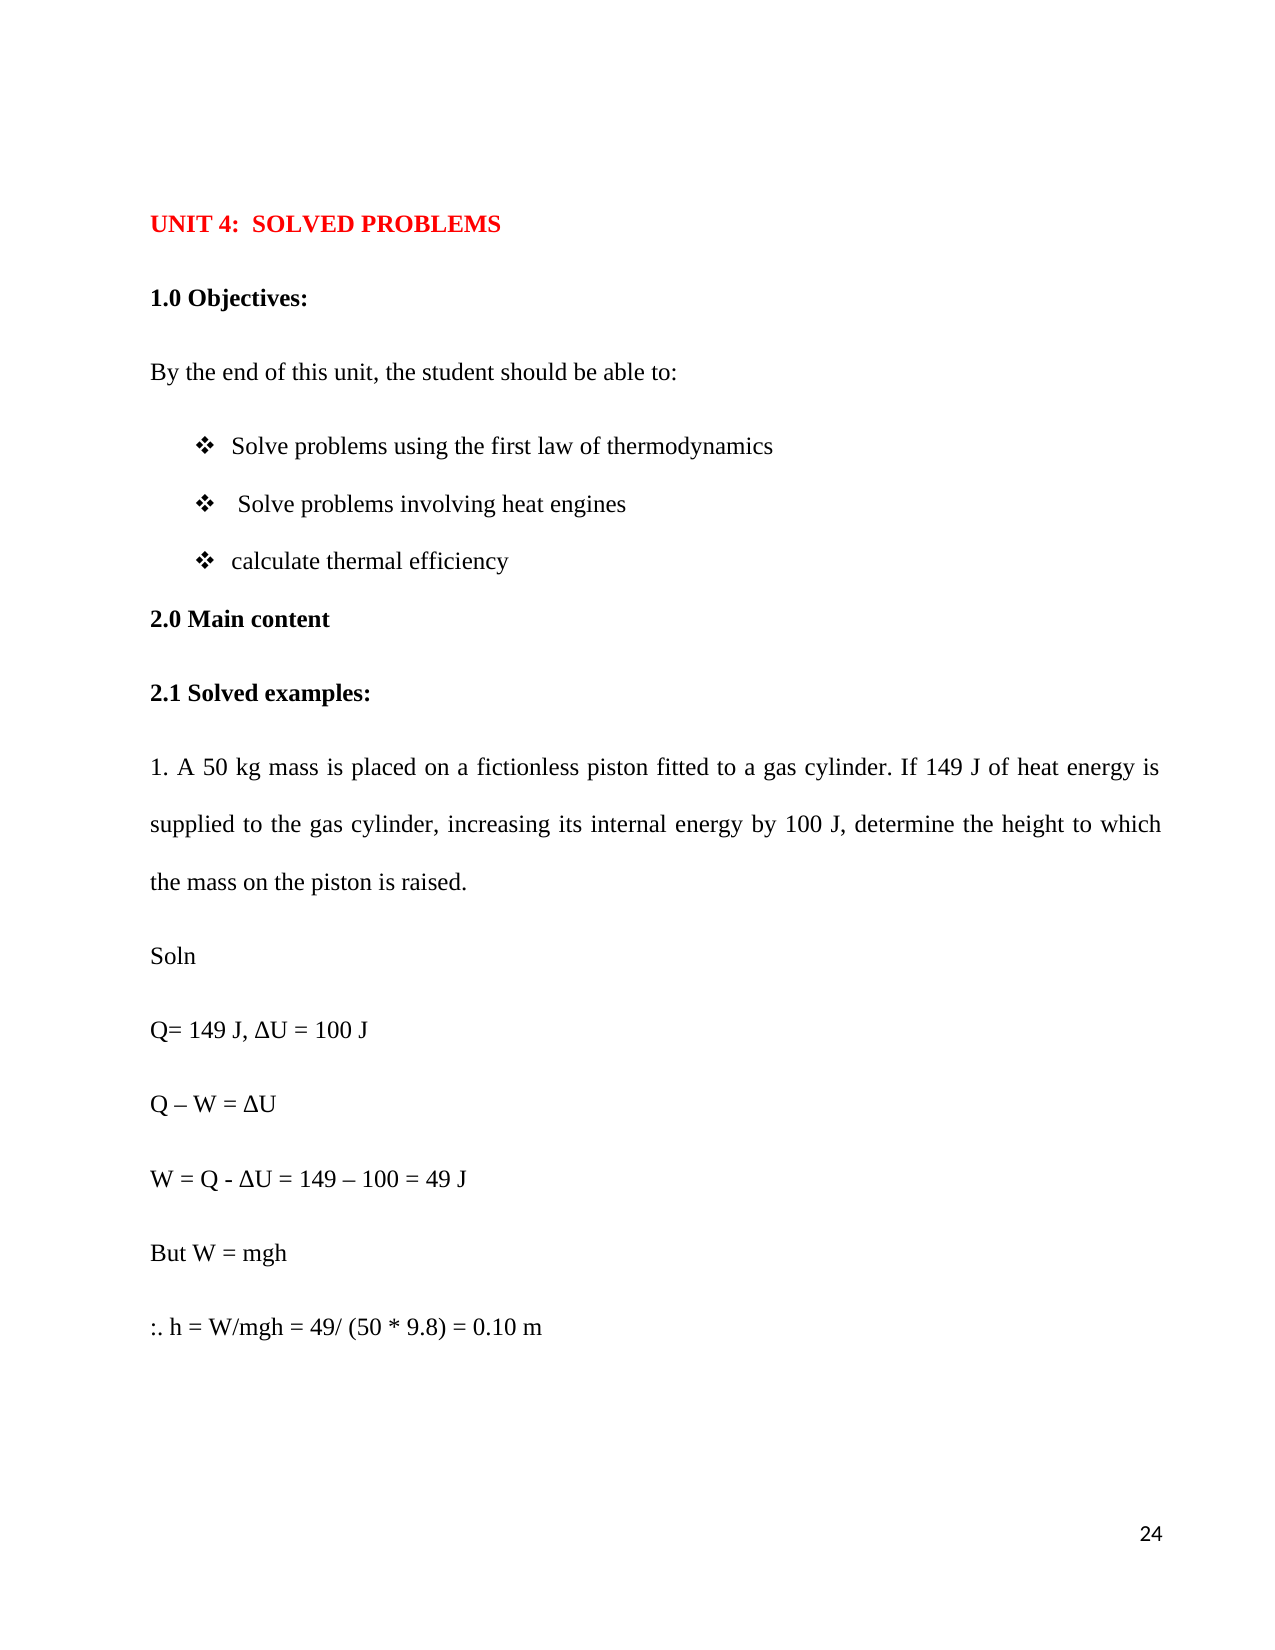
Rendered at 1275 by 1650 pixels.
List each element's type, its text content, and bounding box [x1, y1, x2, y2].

text But W = mgh [150, 1238, 1162, 1267]
text 1.0 Objectives: [150, 283, 1162, 312]
list calculate thermal efficiency [194, 546, 1162, 575]
text Q – W = ∆U [150, 1089, 1162, 1118]
text UNIT 4: SOLVED PROBLEMS [150, 209, 1162, 237]
text 2.1 Solved examples: [150, 678, 1162, 707]
text W = Q - ∆U = 149 – 100 = 49 J [150, 1164, 1162, 1192]
text 2.0 Main content [150, 604, 1162, 632]
text By the end of this unit, the student should be able to: [150, 357, 1162, 386]
list Solve problems using the first law of thermodynamics [194, 431, 1162, 460]
text Q= 149 J, ∆U = 100 J [150, 1015, 1162, 1044]
text 1. A 50 kg mass is placed on a fictionless piston fitted to a gas cylinder. If 149 J of heat energy is supplied to the gas cylinder, increasing its internal energy by 100 J, determine the height to which the mass on the piston is raised. [150, 752, 1162, 896]
list Solve problems involving heat engines [194, 489, 1162, 517]
text :. h = W/mgh = 49/ (50 * 9.8) = 0.10 m [150, 1312, 1162, 1341]
text Soln [150, 941, 1162, 970]
